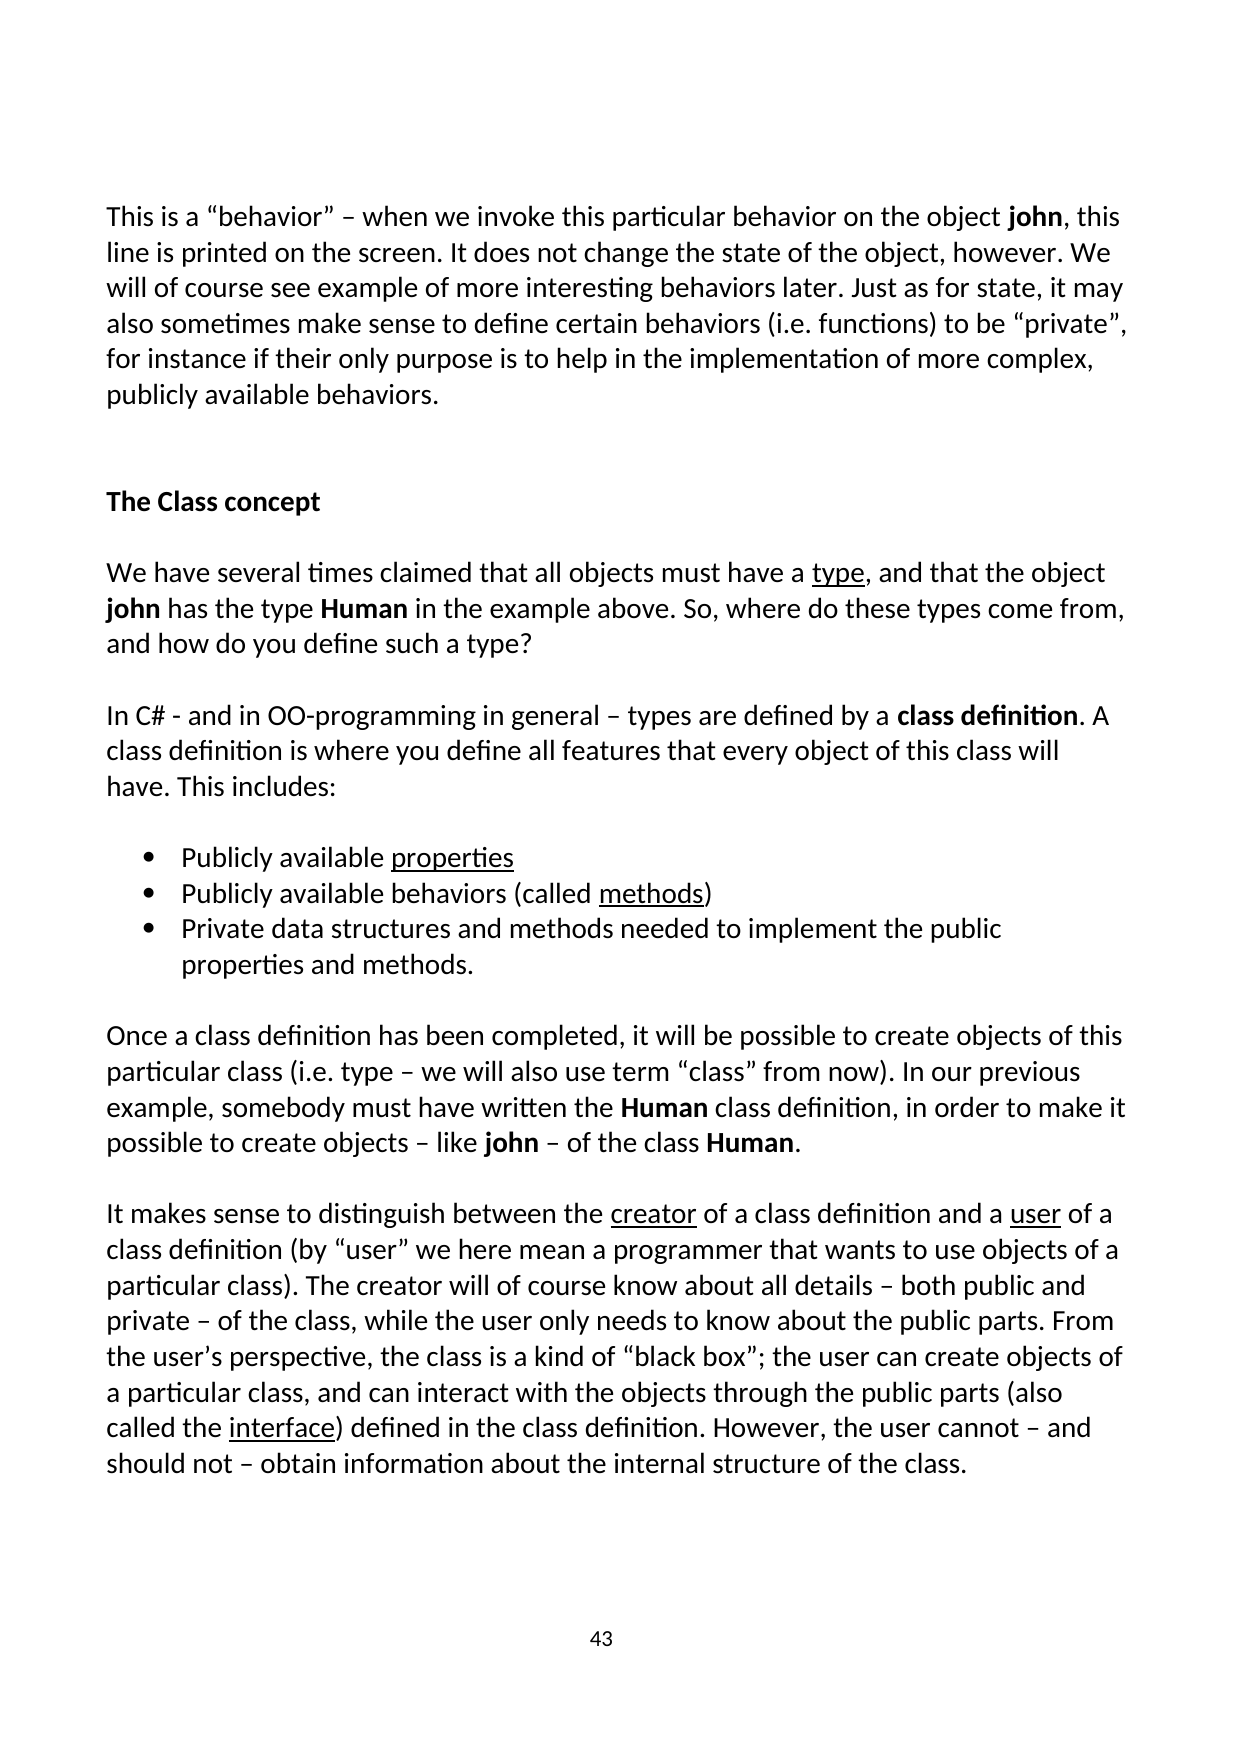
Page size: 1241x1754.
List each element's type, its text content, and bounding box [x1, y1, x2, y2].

text In C# - and in OO-programming in general – types are defined by a class definition. A class definition is where you define all features that every object of this class will have. This includes: [106, 697, 1130, 804]
text This is a “behavior” – when we invoke this particular behavior on the object john, this line is printed on the screen. It does not change the state of the object, however. We will of course see example of more interesting behaviors later. Just as for state, it may also sometimes make sense to define certain behaviors (i.e. functions) to be “private”, for instance if their only purpose is to help in the implementation of more complex, publicly available behaviors. [106, 198, 1130, 412]
list Publicly available behaviors (called methods) [144, 875, 1130, 911]
text It makes sense to distinguish between the creator of a class definition and a user of a class definition (by “user” we here mean a programmer that wants to use objects of a particular class). The creator will of course know about all details – both public and private – of the class, while the user only needs to know about the public parts. From the user’s perspective, the class is a kind of “black box”; the user can create objects of a particular class, and can interact with the objects through the public parts (also called the interface) defined in the class definition. However, the user cannot – and should not – obtain information about the internal structure of the class. [106, 1196, 1130, 1481]
text We have several times claimed that all objects must have a type, and that the object john has the type Human in the example above. So, where do these types come from, and how do you define such a type? [106, 554, 1130, 661]
subtitle The Class concept [106, 483, 1130, 519]
list Publicly available properties [144, 839, 1130, 875]
text Once a class definition has been completed, it will be possible to create objects of this particular class (i.e. type – we will also use term “class” from now). In our previous example, somebody must have written the Human class definition, in order to make it possible to create objects – like john – of the class Human. [106, 1017, 1130, 1160]
list Private data structures and methods needed to implement the public properties and methods. [144, 911, 1130, 982]
